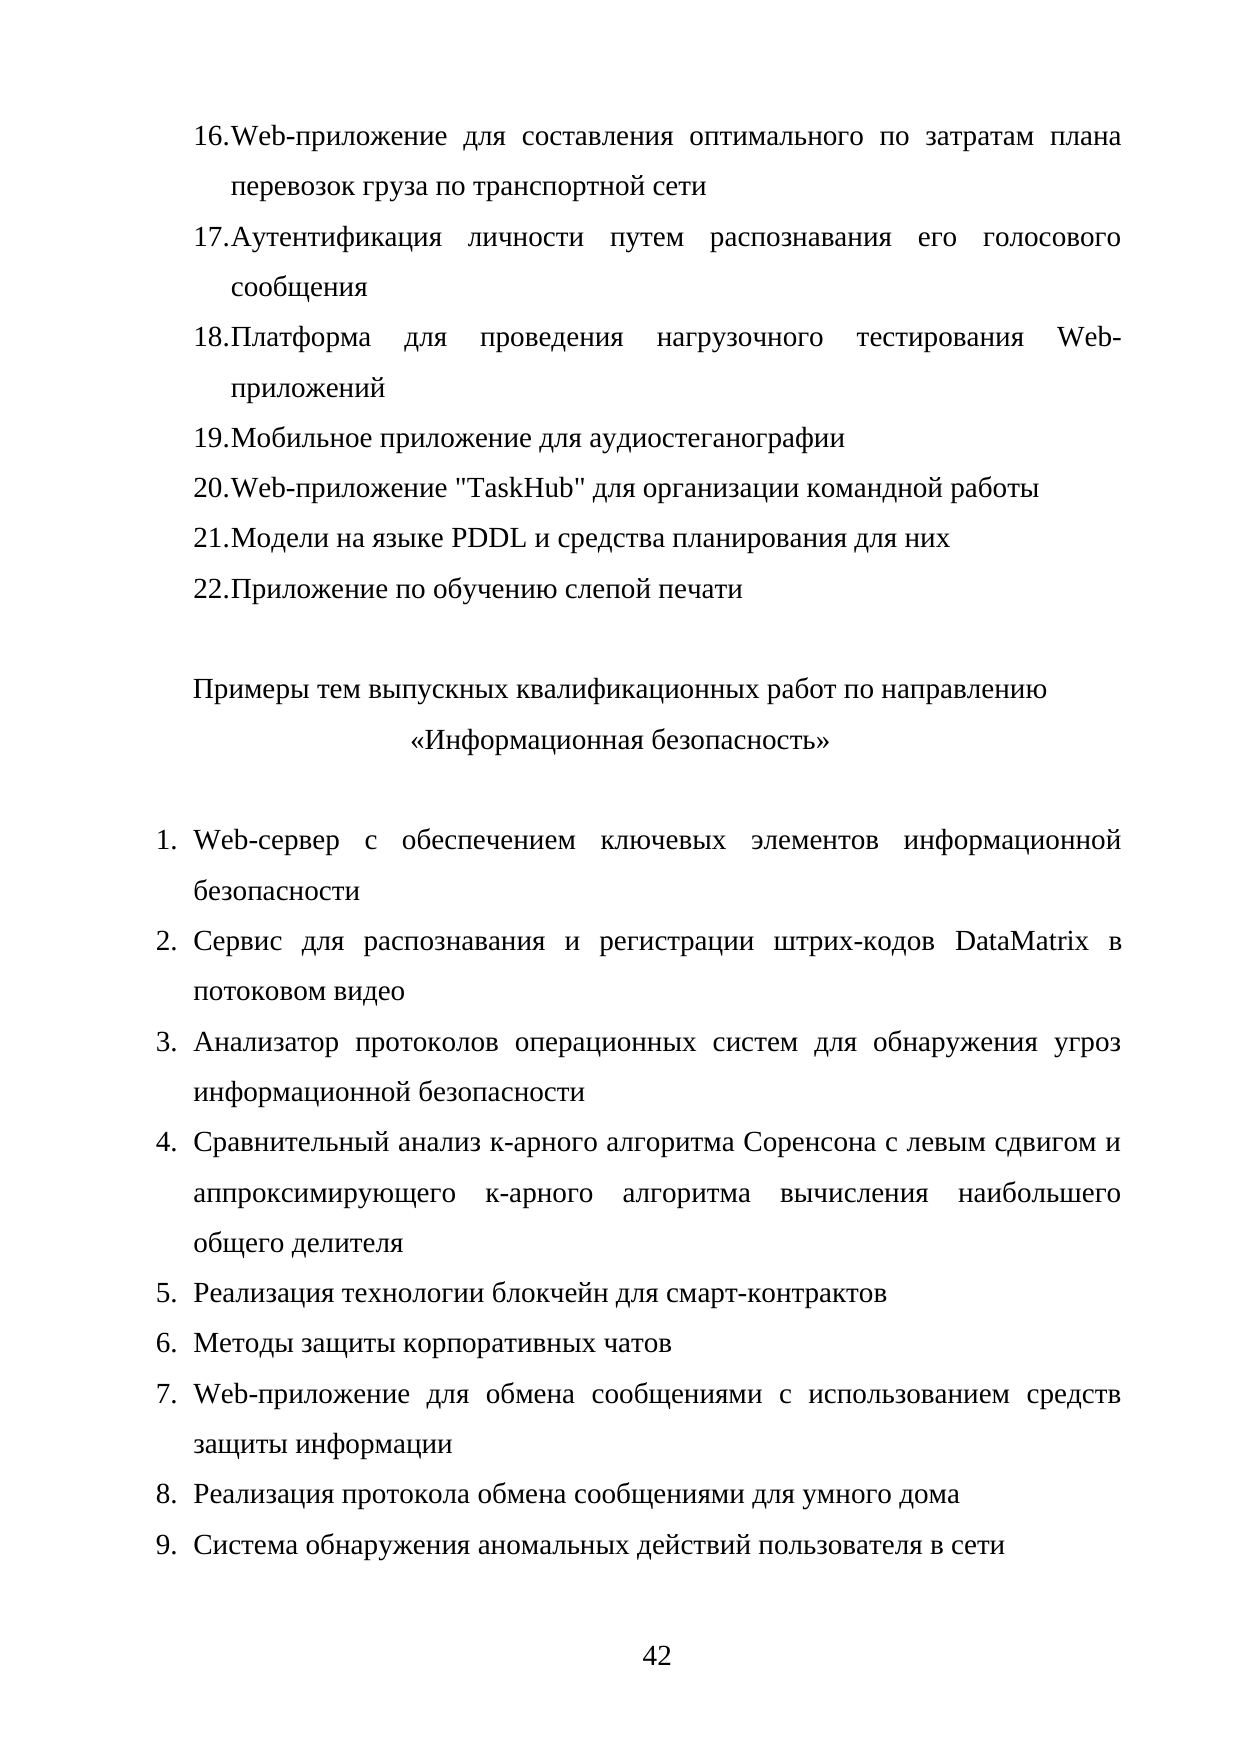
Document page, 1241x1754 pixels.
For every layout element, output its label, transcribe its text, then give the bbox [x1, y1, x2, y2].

list Мобильное приложение для аудиостеганографии [193, 420, 1122, 453]
list Модели на языке PDDL и средства планирования для них [193, 521, 1122, 554]
list Аутентификация личности путем распознавания его голосового сообщения [193, 219, 1122, 303]
list Сравнительный анализ к-арного алгоритма Соренсона с левым сдвигом и аппроксимирующего к-арного алгоритма вычисления наибольшего общего делителя [156, 1124, 1122, 1258]
text Примеры тем выпускных квалификационных работ по направлению «Информационная безопасность» [118, 672, 1122, 755]
list Web-приложение "TaskHub" для организации командной работы [193, 470, 1122, 504]
list Система обнаружения аномальных действий пользователя в сети [156, 1527, 1122, 1560]
list Web-приложение для составления оптимального по затратам плана перевозок груза по транспортной сети [193, 118, 1122, 202]
list Реализация протокола обмена сообщениями для умного дома [156, 1477, 1122, 1510]
list Сервис для распознавания и регистрации штрих-кодов DataMatrix в потоковом видео [156, 923, 1122, 1007]
list Приложение по обучению слепой печати [193, 571, 1122, 604]
list Web-приложение для обмена сообщениями с использованием средств защиты информации [156, 1376, 1122, 1460]
list Реализация технологии блокчейн для смарт-контрактов [156, 1275, 1122, 1309]
list Анализатор протоколов операционных систем для обнаружения угроз информационной безопасности [156, 1024, 1122, 1108]
list Методы защиты корпоративных чатов [156, 1326, 1122, 1359]
list Web-сервер с обеспечением ключевых элементов информационной безопасности [156, 822, 1122, 906]
list Платформа для проведения нагрузочного тестирования Web-приложений [193, 319, 1122, 403]
